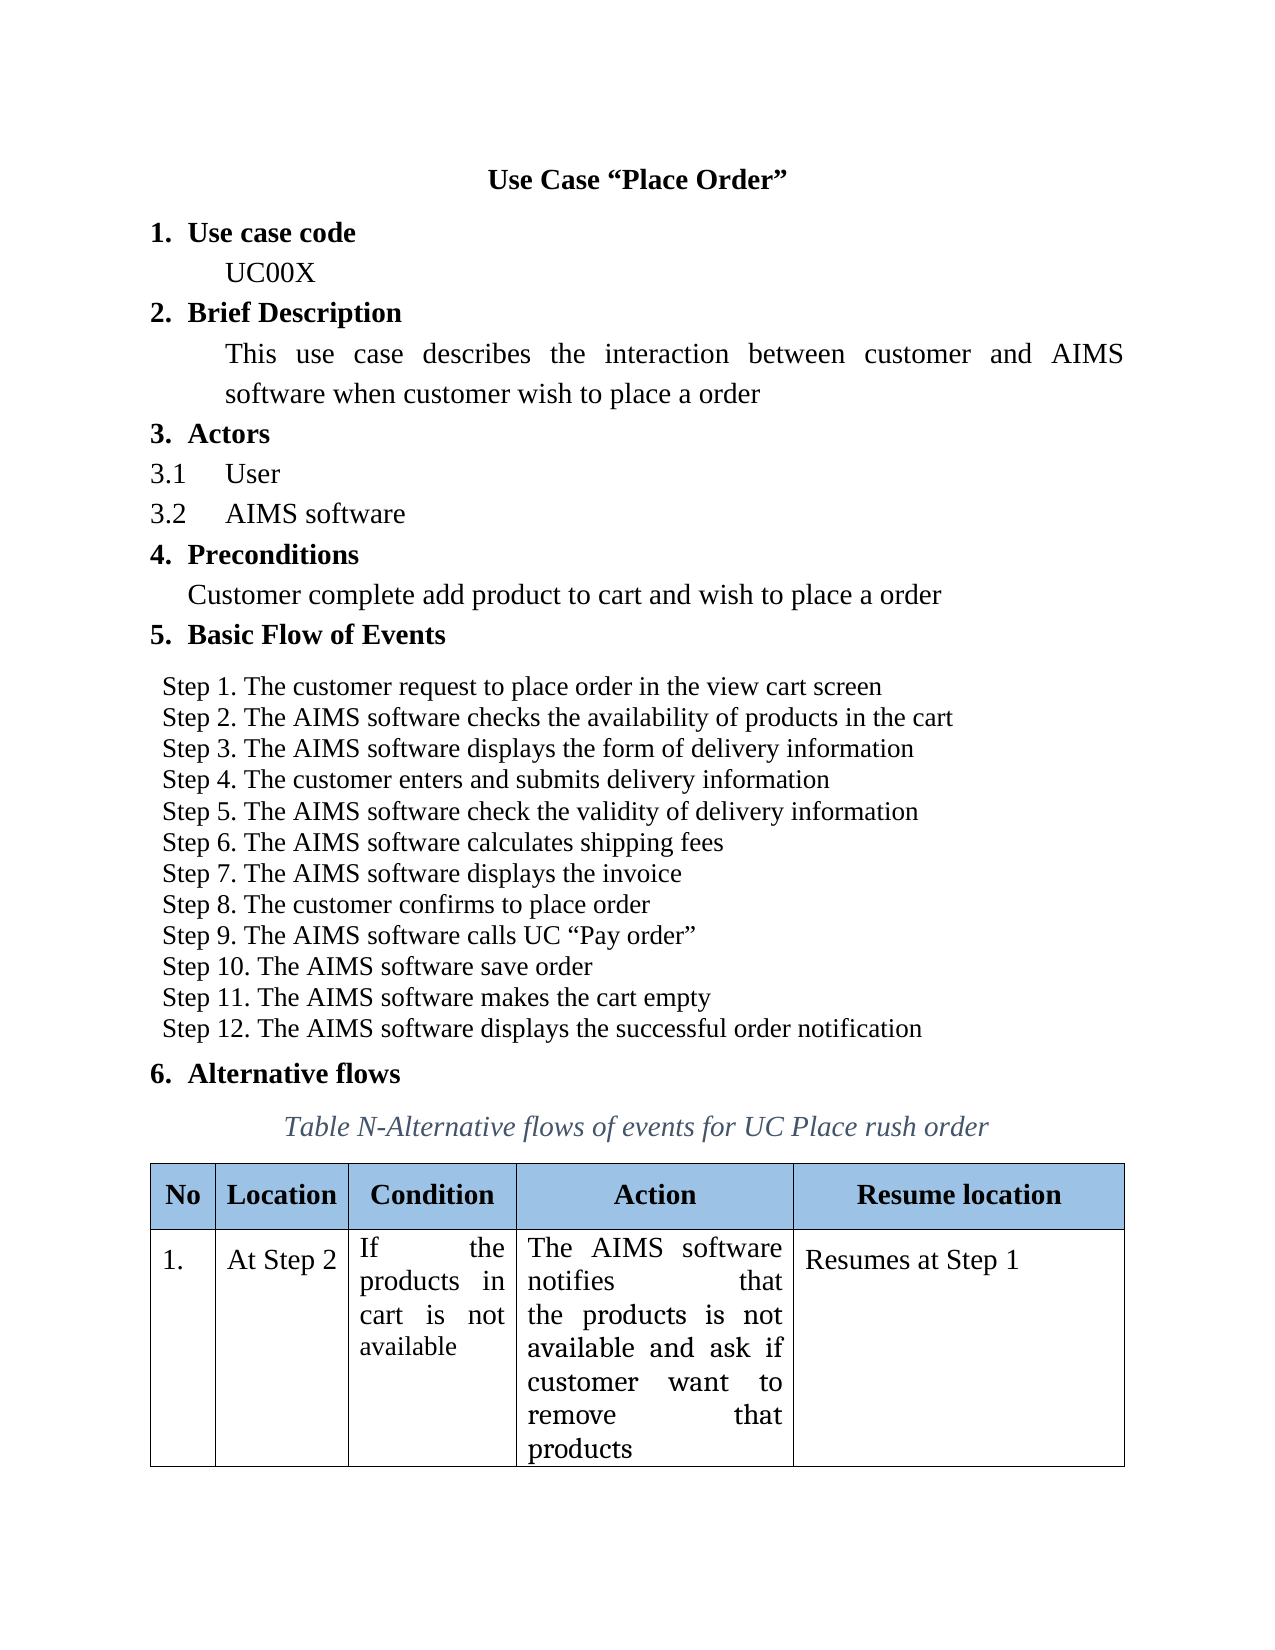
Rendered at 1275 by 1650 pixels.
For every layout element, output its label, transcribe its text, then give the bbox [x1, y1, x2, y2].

table_header Location [216, 1164, 348, 1229]
list AIMS software [150, 497, 1125, 530]
list Actors [150, 416, 1125, 450]
list UC00X [225, 255, 1125, 289]
list This use case describes the interaction between customer and AIMS software when customer wish to place a order [225, 336, 1125, 409]
table_header Resume location [794, 1164, 1124, 1229]
table_cell Resumes at Step 1 [794, 1230, 1124, 1466]
text Table N-Alternative flows of events for UC Place rush order [150, 1109, 1125, 1142]
list Brief Description [150, 296, 1125, 329]
list Basic Flow of Events [150, 617, 1125, 651]
list Alternative flows [150, 1056, 1125, 1090]
list Customer complete add product to cart and wish to place a order [187, 577, 1125, 611]
table_header Condition [349, 1164, 516, 1229]
table_cell The AIMS software notifies that the products is not available and ask if customer want to remove that products [517, 1230, 793, 1466]
list User [150, 456, 1125, 490]
text Step 1. The customer request to place order in the view cart screen Step 2. The AIMS software checks the availability of products in the cart Step 3. The AIMS software displays the form of delivery information Step 4. The customer enters and submits delivery information Step 5. The AIMS software check the validity of delivery information Step 6. The AIMS software calculates shipping fees Step 7. The AIMS software displays the invoice Step 8. The customer confirms to place order Step 9. The AIMS software calls UC “Pay order” Step 10. The AIMS software save order Step 11. The AIMS software makes the cart empty Step 12. The AIMS software displays the successful order notification [162, 670, 1125, 1044]
table_cell If the products in cart is not available [349, 1230, 516, 1466]
text Use Case “Place Order” [150, 162, 1125, 196]
table_header No [151, 1164, 215, 1229]
table_header Action [517, 1164, 793, 1229]
list Use case code [150, 215, 1125, 249]
list Preconditions [150, 537, 1125, 570]
table_cell At Step 2 [216, 1230, 348, 1466]
table_cell [151, 1230, 215, 1466]
